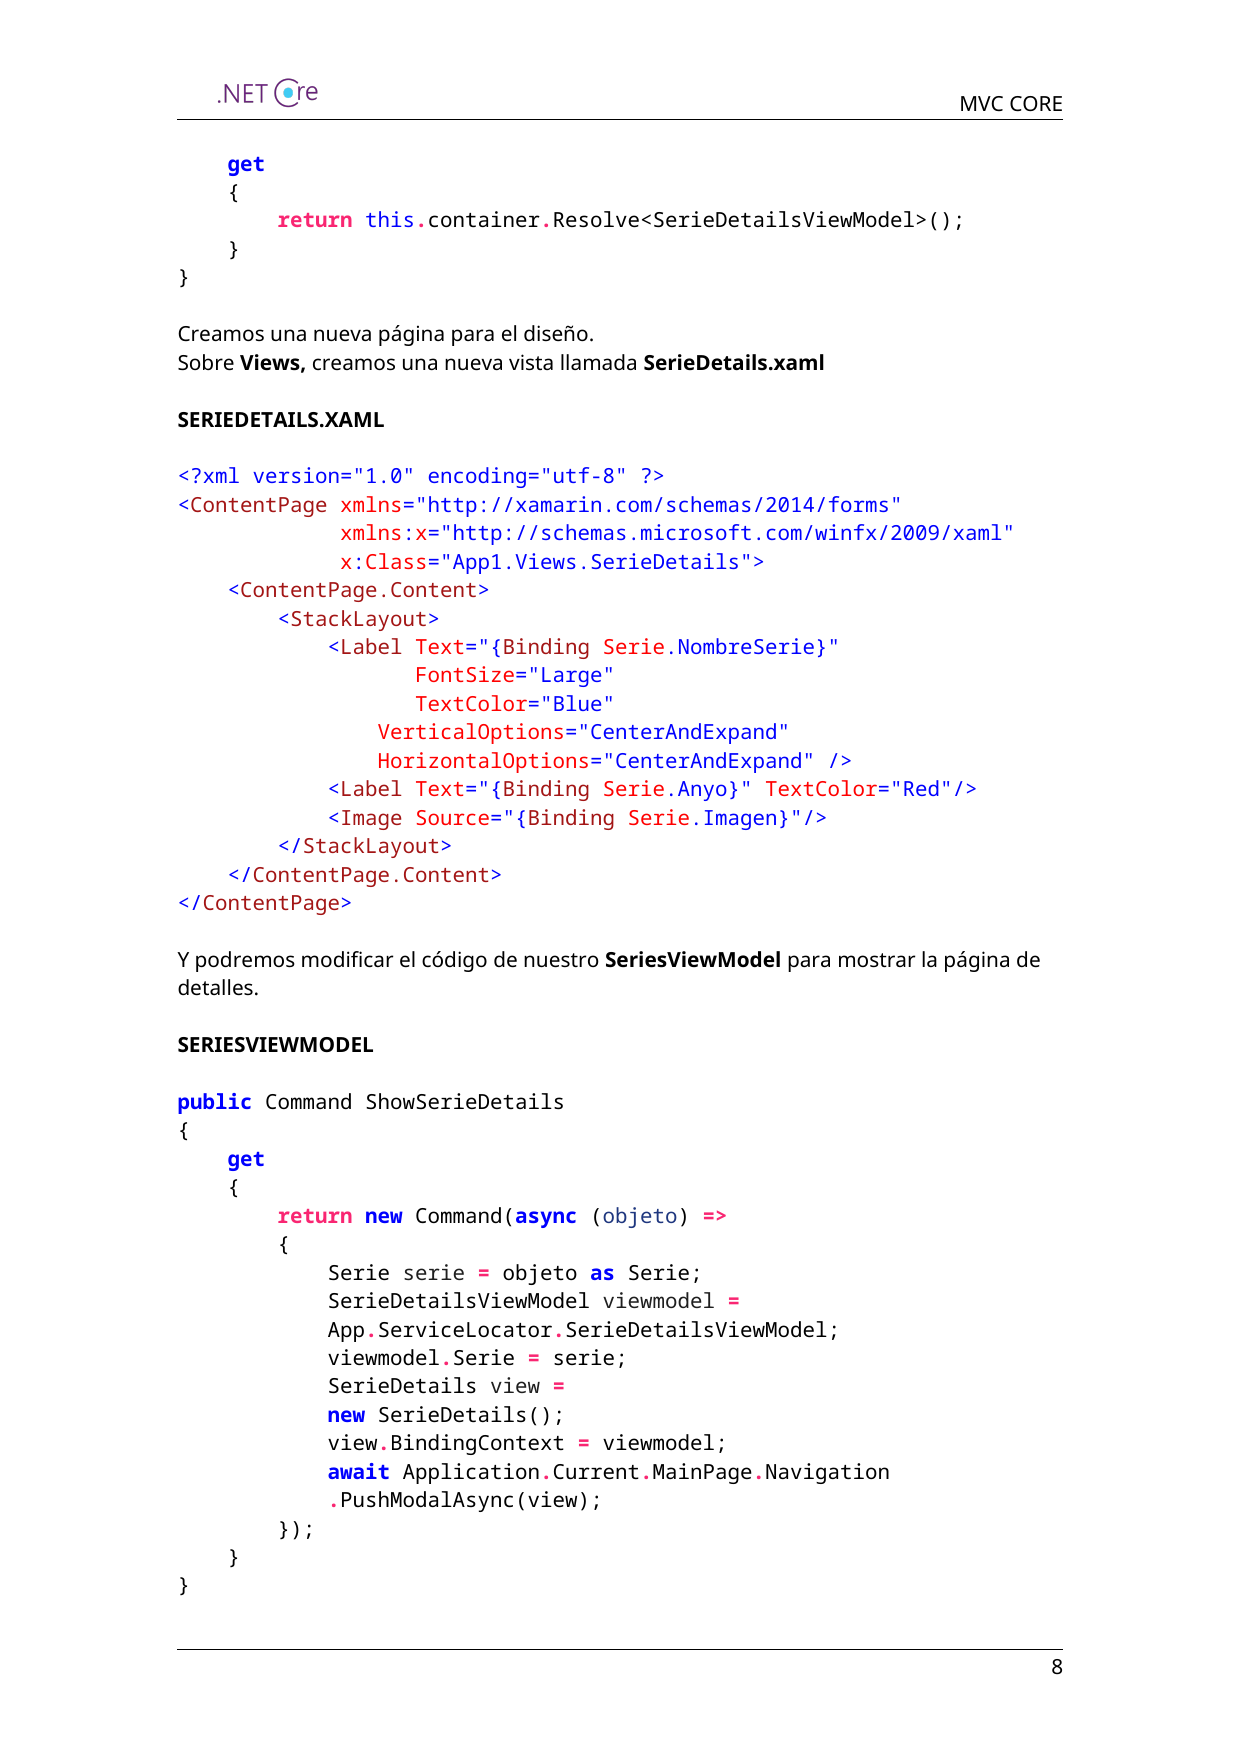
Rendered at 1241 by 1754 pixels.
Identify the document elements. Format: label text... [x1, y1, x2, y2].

picture [177, 73, 359, 111]
text { [177, 1172, 1063, 1201]
text <Label Text="{Binding Serie.NombreSerie}" [177, 632, 1063, 661]
text await Application.Current.MainPage.Navigation [177, 1457, 1063, 1485]
text App.ServiceLocator.SerieDetailsViewModel; [177, 1315, 1063, 1343]
text FontSize="Large" [177, 661, 1063, 689]
text <?xml version="1.0" encoding="utf-8" ?> [177, 462, 1063, 490]
text return this.container.Resolve<SerieDetailsViewModel>(); [177, 206, 1063, 234]
text x:Class="App1.Views.SerieDetails"> [177, 547, 1063, 575]
text { [177, 1229, 1063, 1258]
text SerieDetailsViewModel viewmodel = [177, 1286, 1063, 1315]
text Sobre Views, creamos una nueva vista llamada SerieDetails.xaml [177, 348, 1063, 376]
text <Label Text="{Binding Serie.Anyo}" TextColor="Red"/> [177, 774, 1063, 803]
text }); [177, 1514, 1063, 1542]
text { [177, 177, 1063, 206]
text viewmodel.Serie = serie; [177, 1343, 1063, 1372]
text get [177, 149, 1063, 177]
text Y podremos modificar el código de nuestro SeriesViewModel para mostrar la página de detalles. [177, 945, 1063, 1002]
text view.BindingContext = viewmodel; [177, 1428, 1063, 1457]
text Serie serie = objeto as Serie; [177, 1258, 1063, 1286]
text .PushModalAsync(view); [177, 1485, 1063, 1514]
text </ContentPage.Content> [177, 860, 1063, 888]
text Creamos una nueva página para el diseño. [177, 319, 1063, 348]
text get [177, 1144, 1063, 1172]
text } [177, 234, 1063, 262]
text HorizontalOptions="CenterAndExpand" /> [177, 746, 1063, 774]
text <ContentPage.Content> [177, 575, 1063, 604]
text VerticalOptions="CenterAndExpand" [177, 717, 1063, 746]
text SERIEDETAILS.XAML [177, 405, 1063, 433]
text <Image Source="{Binding Serie.Imagen}"/> [177, 803, 1063, 831]
text } [177, 1571, 1063, 1599]
text } [177, 1542, 1063, 1571]
text new SerieDetails(); [177, 1400, 1063, 1428]
text TextColor="Blue" [177, 689, 1063, 717]
text } [177, 262, 1063, 291]
text </ContentPage> [177, 888, 1063, 917]
text SERIESVIEWMODEL [177, 1030, 1063, 1059]
text SerieDetails view = [177, 1372, 1063, 1400]
text </StackLayout> [177, 831, 1063, 860]
text public Command ShowSerieDetails [177, 1087, 1063, 1116]
text <ContentPage xmlns="http://xamarin.com/schemas/2014/forms" [177, 490, 1063, 518]
text <StackLayout> [177, 604, 1063, 632]
text return new Command(async (objeto) => [177, 1201, 1063, 1229]
text { [177, 1116, 1063, 1144]
text xmlns:x="http://schemas.microsoft.com/winfx/2009/xaml" [177, 518, 1063, 547]
